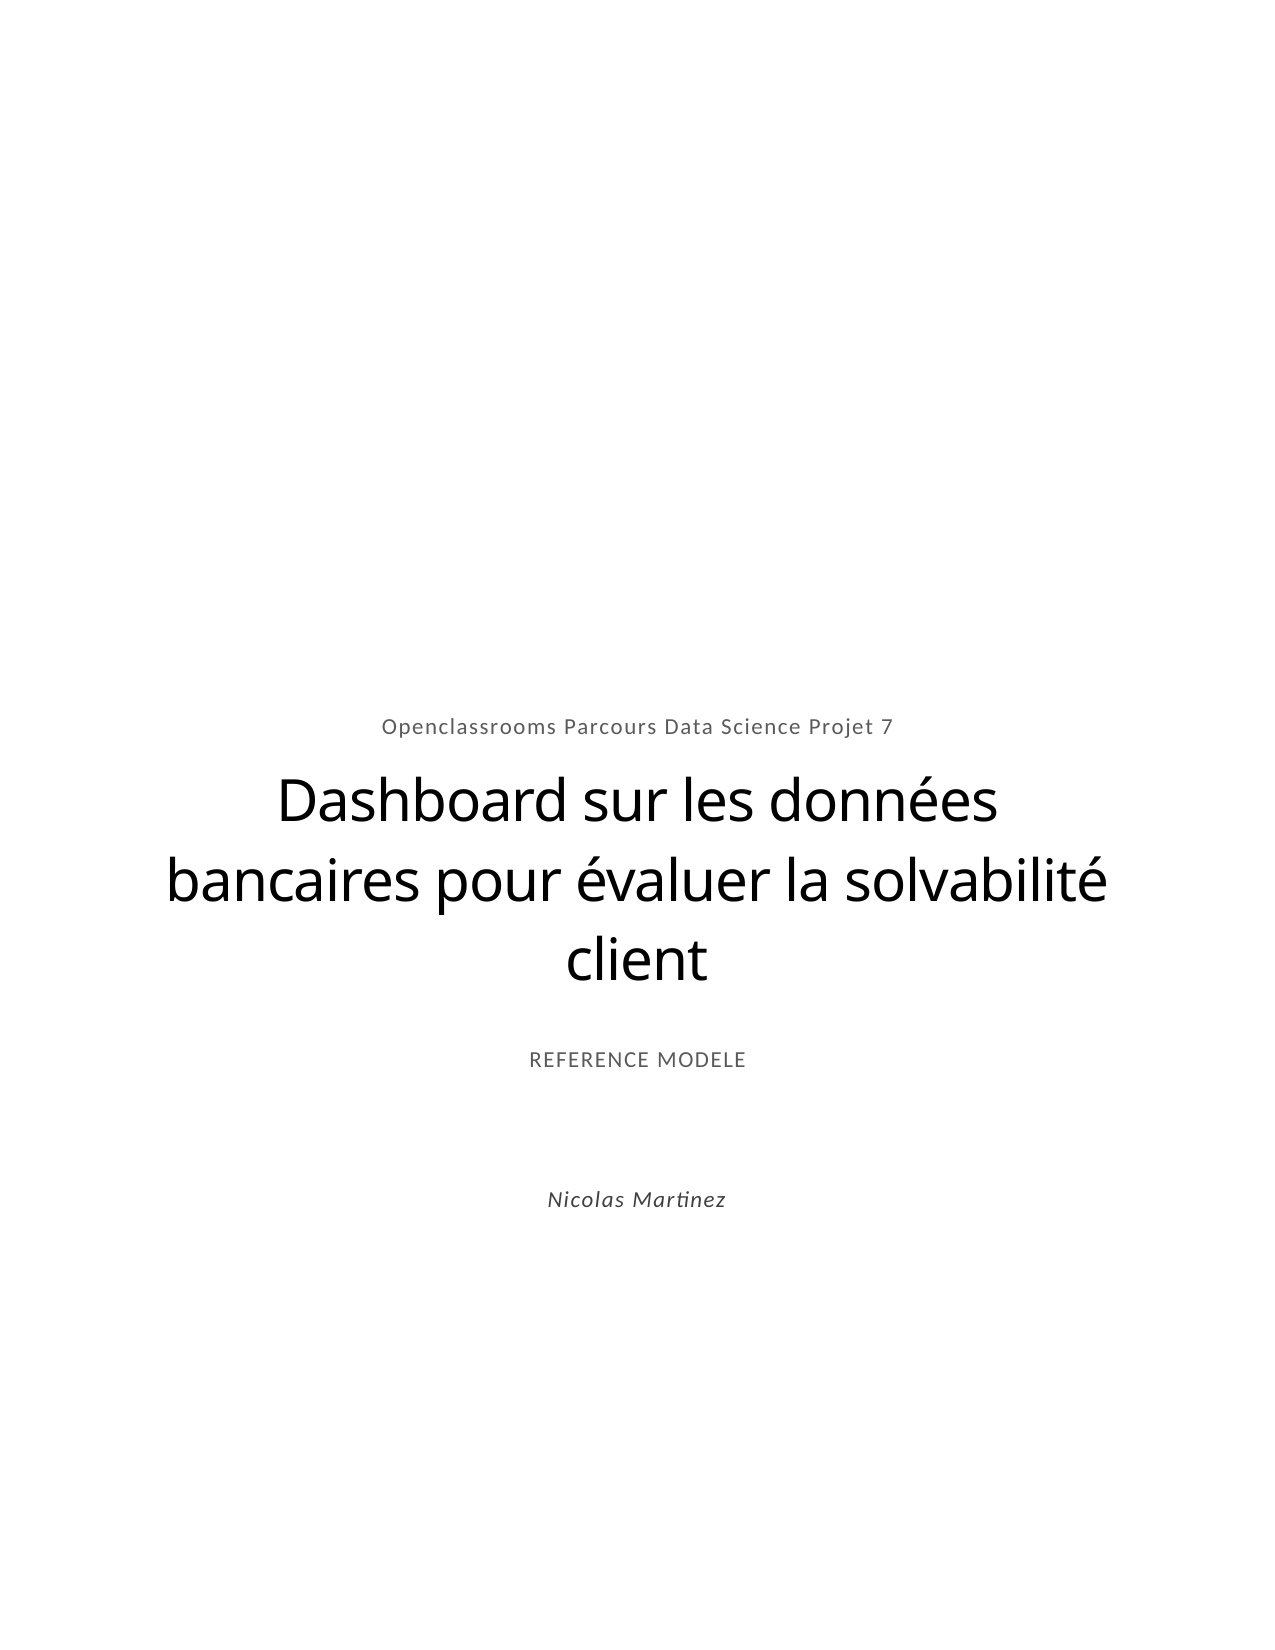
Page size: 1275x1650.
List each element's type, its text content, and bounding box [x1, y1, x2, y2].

subtitle Openclassrooms Parcours Data Science Projet 7 [150, 712, 1125, 741]
subtitle Nicolas Martinez [150, 1185, 1125, 1213]
title Dashboard sur les données bancaires pour évaluer la solvabilité client [150, 759, 1125, 998]
subtitle REFERENCE MODELE [150, 1045, 1125, 1073]
